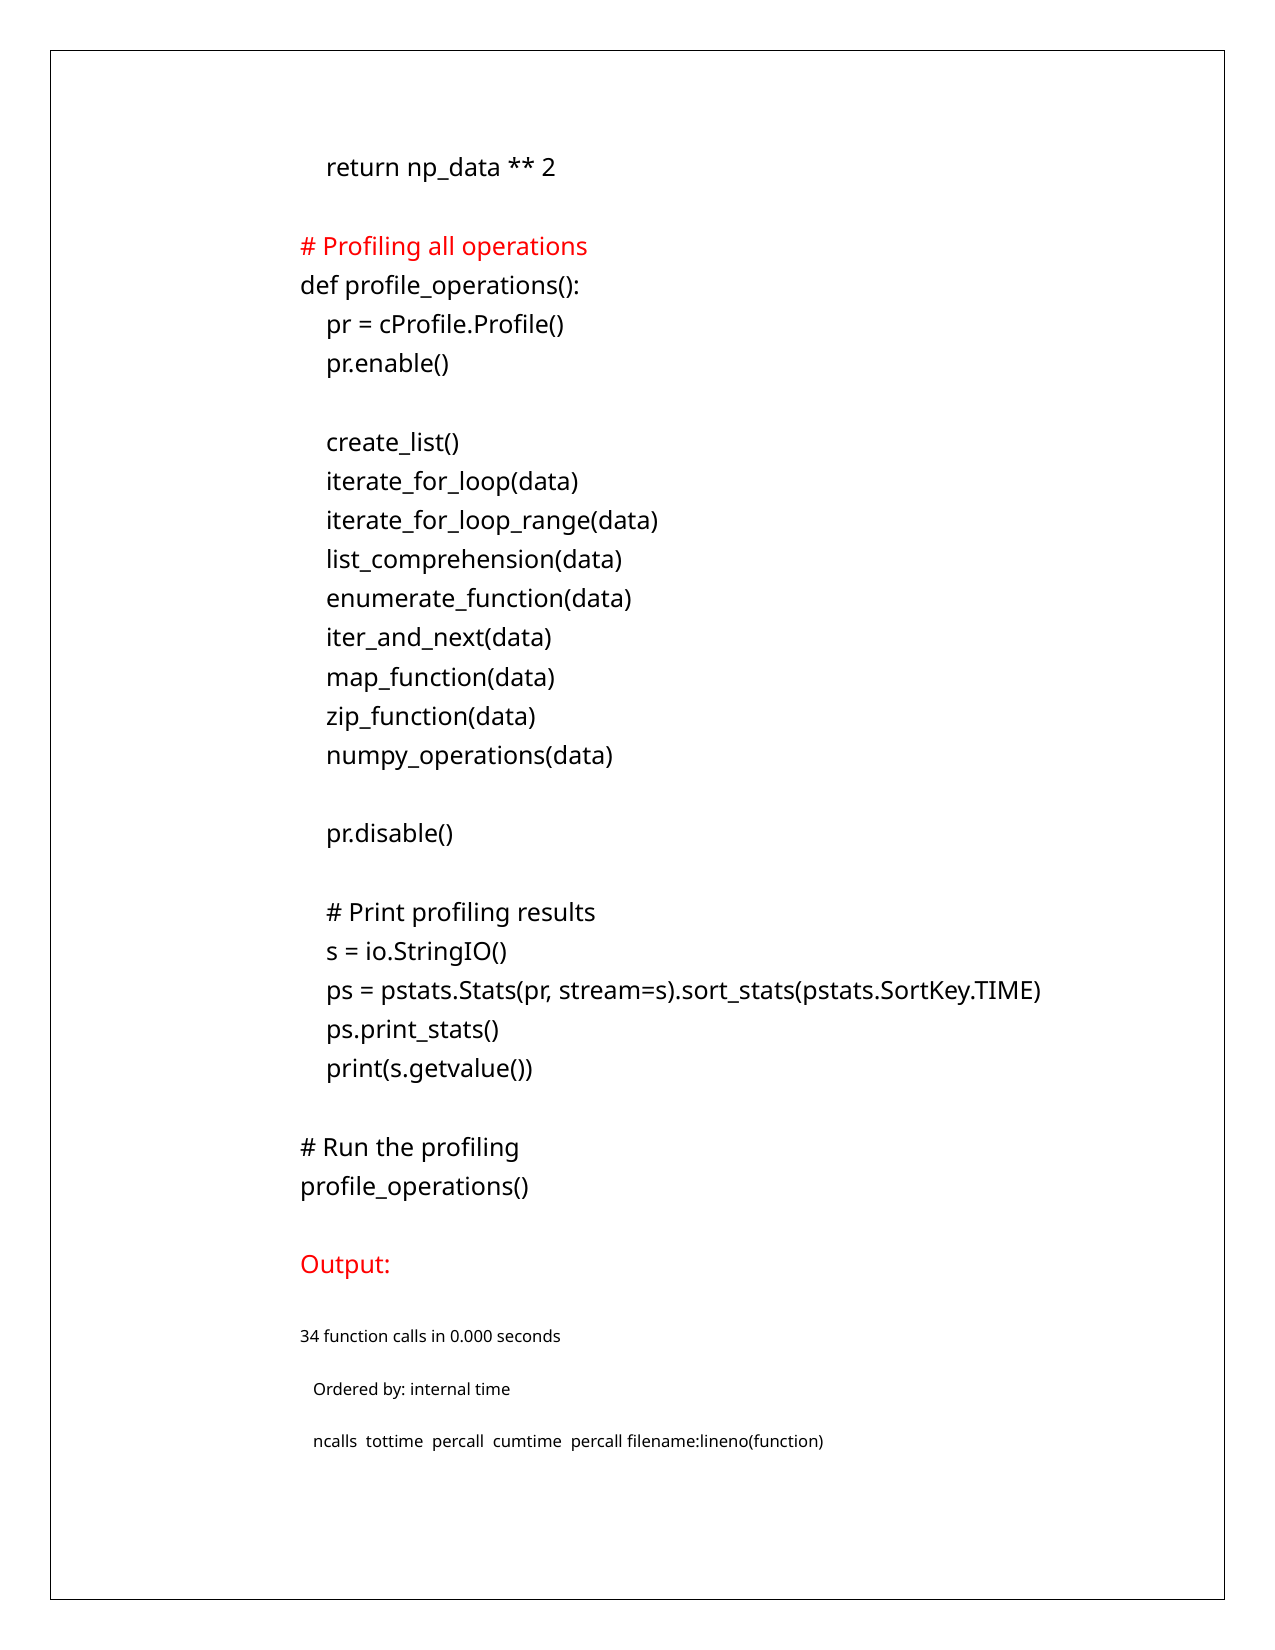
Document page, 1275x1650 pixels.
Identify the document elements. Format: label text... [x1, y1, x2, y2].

list s = io.StringIO() [300, 933, 1125, 967]
list print(s.getvalue()) [300, 1051, 1125, 1085]
list # Print profiling results [300, 894, 1125, 928]
list def profile_operations(): [300, 267, 1125, 302]
list ncalls tottime percall cumtime percall filename:lineno(function) [300, 1429, 1125, 1452]
list map_function(data) [300, 659, 1125, 693]
list ps = pstats.Stats(pr, stream=s).sort_stats(pstats.SortKey.TIME) [300, 972, 1125, 1007]
list Output: [300, 1247, 1125, 1281]
list 34 function calls in 0.000 seconds [300, 1325, 1125, 1348]
list pr.disable() [300, 816, 1125, 850]
list ps.print_stats() [300, 1012, 1125, 1046]
list iterate_for_loop_range(data) [300, 502, 1125, 537]
list list_comprehension(data) [300, 542, 1125, 576]
list Ordered by: internal time [300, 1377, 1125, 1400]
list # Run the profiling [300, 1129, 1125, 1163]
list return np_data ** 2 [300, 150, 1125, 184]
list profile_operations() [300, 1168, 1125, 1202]
list iterate_for_loop(data) [300, 463, 1125, 497]
list enumerate_function(data) [300, 581, 1125, 615]
list numpy_operations(data) [300, 737, 1125, 772]
list zip_function(data) [300, 698, 1125, 732]
list iter_and_next(data) [300, 620, 1125, 654]
list # Profiling all operations [300, 228, 1125, 262]
list create_list() [300, 424, 1125, 458]
list pr = cProfile.Profile() [300, 307, 1125, 341]
list pr.enable() [300, 346, 1125, 380]
